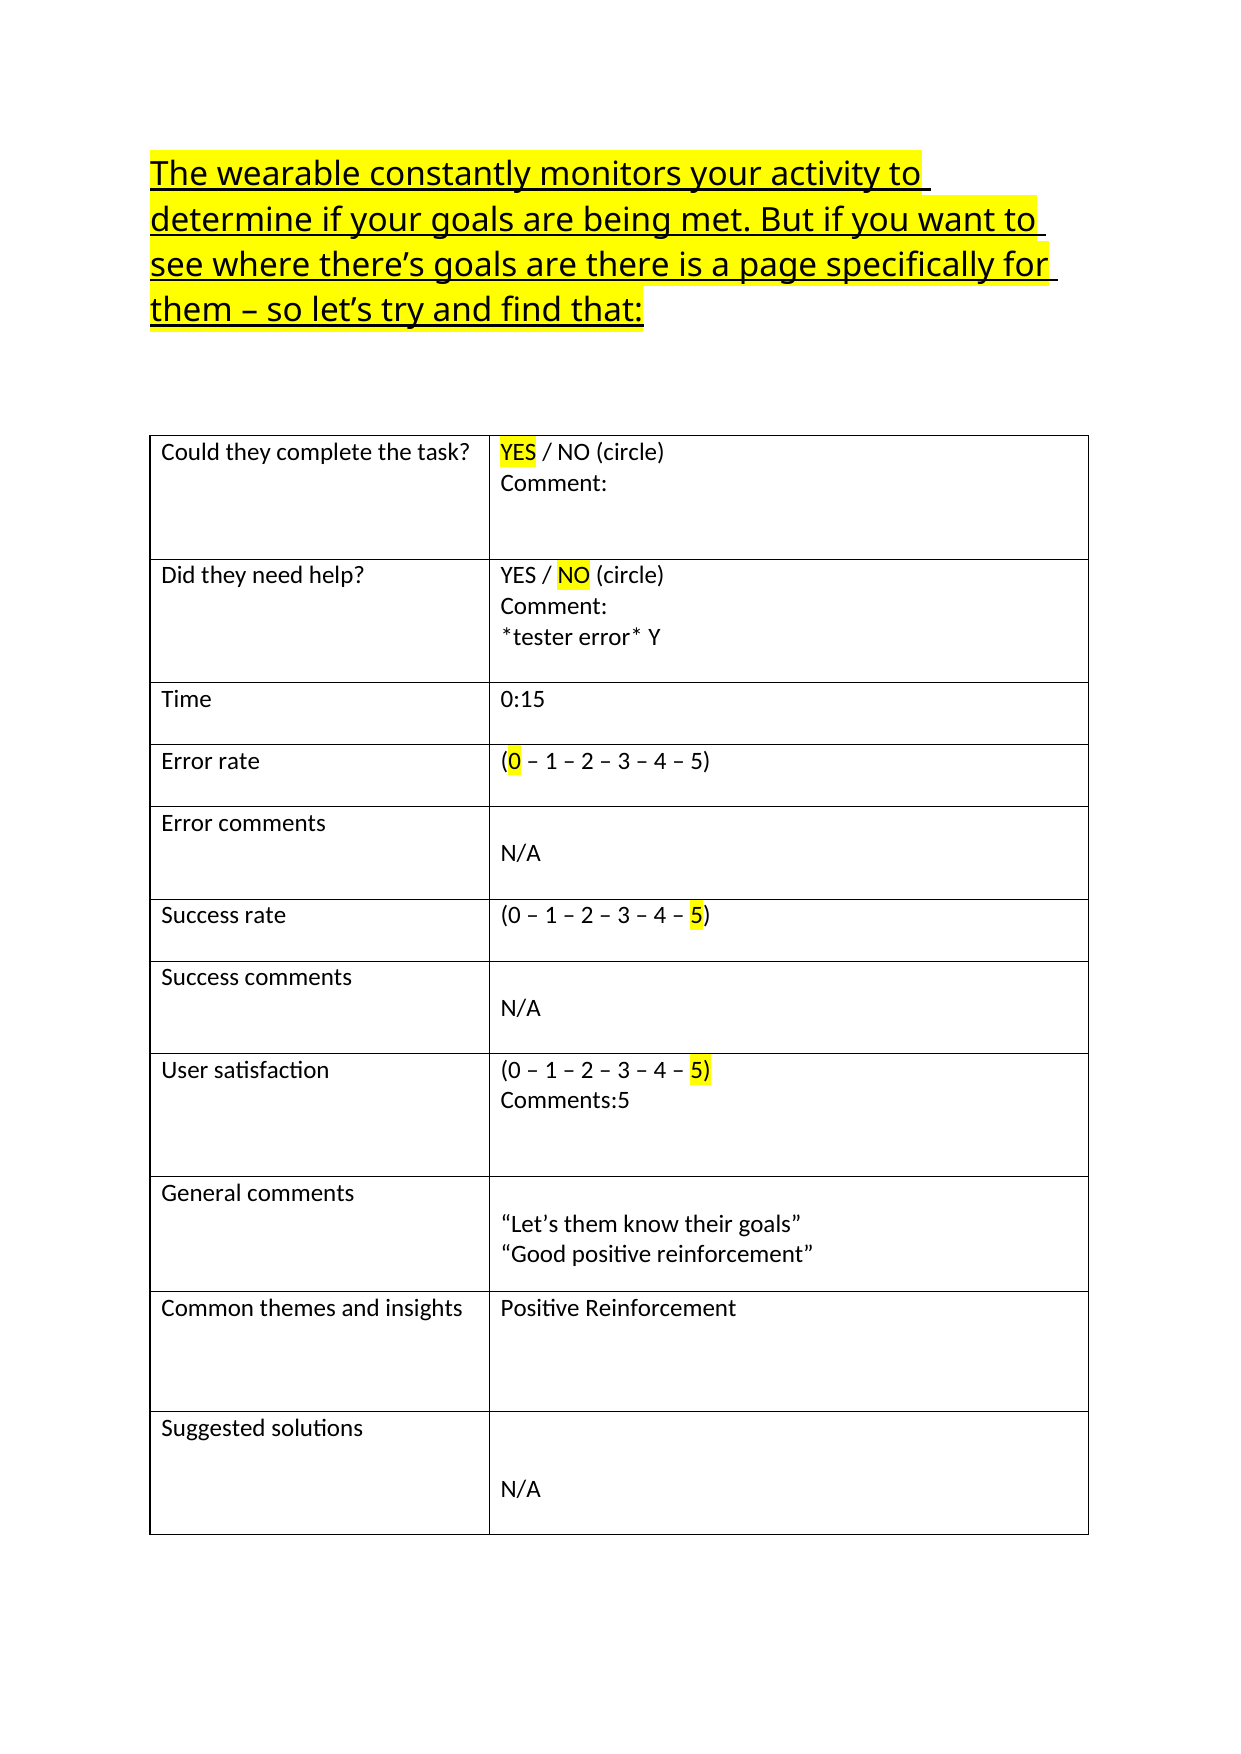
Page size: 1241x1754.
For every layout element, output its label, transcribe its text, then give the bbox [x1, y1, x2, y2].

text The wearable constantly monitors your activity to determine if your goals are being met. But if you want to see where there’s goals are there is a page specifically for them – so let’s try and find that: [643, 150, 1090, 332]
table_cell N/A [490, 962, 1088, 1053]
table_cell (0 – 1 – 2 – 3 – 4 – 5) Comments:5 [490, 1054, 1088, 1176]
table_cell Success rate [151, 900, 489, 961]
table_cell Suggested solutions [151, 1412, 489, 1534]
table_cell (0 – 1 – 2 – 3 – 4 – 5) [490, 900, 1088, 961]
table_cell Did they need help? [151, 560, 489, 682]
table_cell 0:15 [490, 683, 1088, 744]
table_cell “Let’s them know their goals” “Good positive reinforcement” [490, 1177, 1088, 1291]
table_cell Error rate [151, 745, 489, 806]
table_cell N/A [490, 1412, 1088, 1534]
table_header Could they complete the task? [151, 436, 489, 558]
table_cell General comments [151, 1177, 489, 1291]
table_cell N/A [490, 807, 1088, 898]
table_cell User satisfaction [151, 1054, 489, 1176]
table_header YES / NO (circle) Comment: [490, 436, 1088, 558]
table_cell Common themes and insights [151, 1292, 489, 1411]
table_cell (0 – 1 – 2 – 3 – 4 – 5) [490, 745, 1088, 806]
table_cell Positive Reinforcement [490, 1292, 1088, 1411]
table_cell Success comments [151, 962, 489, 1053]
table_cell Error comments [151, 807, 489, 898]
table_cell YES / NO (circle) Comment: *tester error* Y [490, 560, 1088, 682]
table_cell Time [151, 683, 489, 744]
